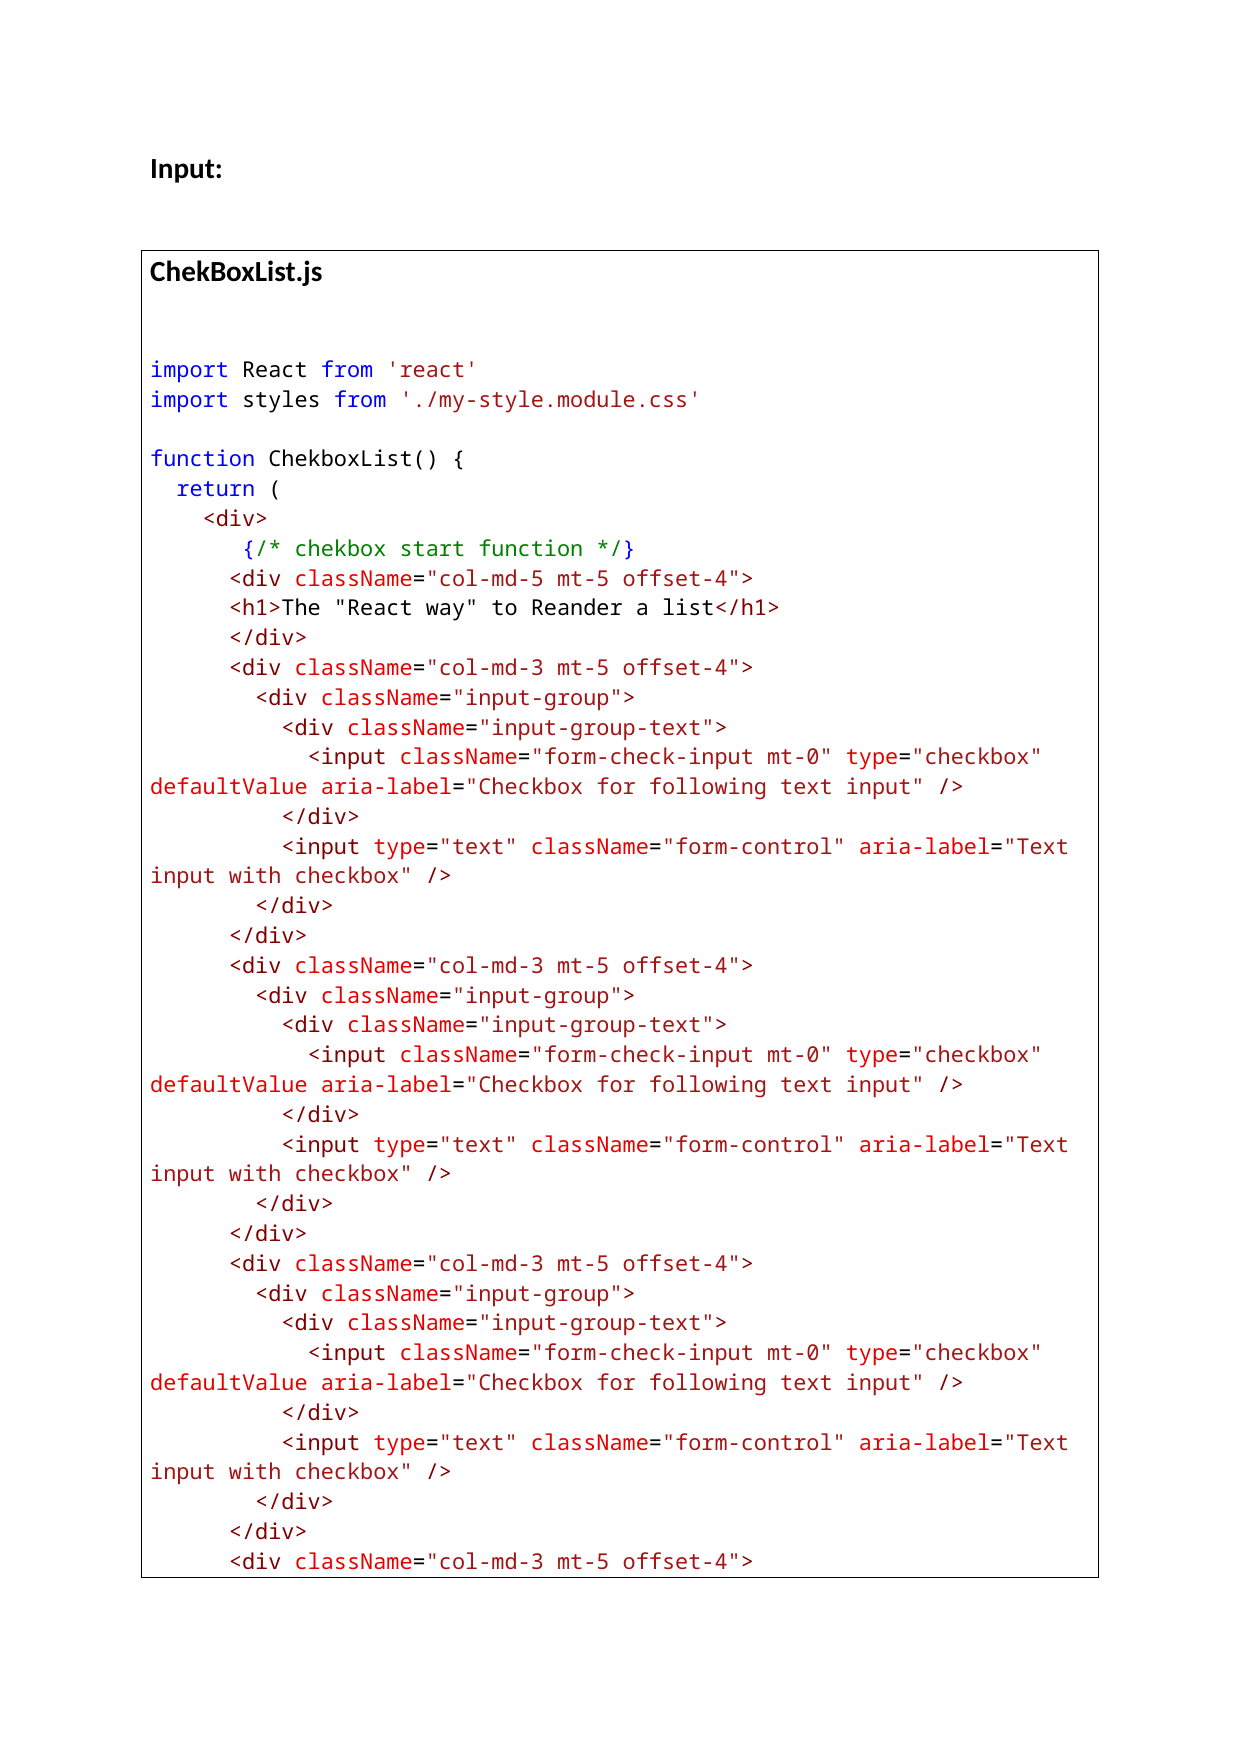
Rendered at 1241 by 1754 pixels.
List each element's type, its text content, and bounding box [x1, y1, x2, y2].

text </div> [150, 920, 1090, 950]
text <div className="input-group-text"> [150, 711, 1090, 741]
text <input className="form-check-input mt-0" type="checkbox" defaultValue aria-label="Checkbox for following text input" /> [150, 741, 1090, 801]
text <input type="text" className="form-control" aria-label="Text input with checkbox" /> [150, 1128, 1090, 1188]
text </div> [150, 1218, 1090, 1248]
text </div> [150, 1188, 1090, 1218]
text {/* chekbox start function */} [150, 533, 1090, 562]
text <input className="form-check-input mt-0" type="checkbox" defaultValue aria-label="Checkbox for following text input" /> [150, 1039, 1090, 1099]
text <div className="col-md-3 mt-5 offset-4"> [150, 950, 1090, 979]
text return ( [150, 473, 1090, 503]
text <div className="col-md-5 mt-5 offset-4"> [150, 562, 1090, 592]
text function ChekboxList() { [150, 443, 1090, 473]
text <input type="text" className="form-control" aria-label="Text input with checkbox" /> [150, 831, 1090, 890]
text </div> [150, 1099, 1090, 1128]
text <div className="input-group-text"> [150, 1307, 1090, 1337]
text <h1>The "React way" to Reander a list</h1> [150, 592, 1090, 622]
text </div> [150, 622, 1090, 652]
text </div> [150, 1486, 1090, 1516]
text <div> [150, 503, 1090, 533]
text Input: [150, 150, 1090, 186]
text import React from 'react' [142, 351, 1098, 384]
text <div className="col-md-3 mt-5 offset-4"> [150, 1248, 1090, 1277]
text <div className="col-md-3 mt-5 offset-4"> [150, 652, 1090, 682]
text <div className="input-group"> [150, 1277, 1090, 1307]
text </div> [150, 1397, 1090, 1426]
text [150, 1337, 1090, 1397]
text ChekBoxList.js [142, 251, 1098, 289]
text <div className="input-group-text"> [150, 1009, 1090, 1039]
text <input type="text" className="form-control" aria-label="Text input with checkbox" /> [150, 1426, 1090, 1486]
text <div className="col-md-3 mt-5 offset-4"> [142, 1542, 1098, 1577]
text </div> [150, 890, 1090, 920]
text </div> [150, 801, 1090, 831]
text <div className="input-group"> [150, 682, 1090, 711]
text import styles from './my-style.module.css' [150, 384, 1090, 413]
text </div> [150, 1516, 1090, 1542]
text <div className="input-group"> [150, 979, 1090, 1009]
